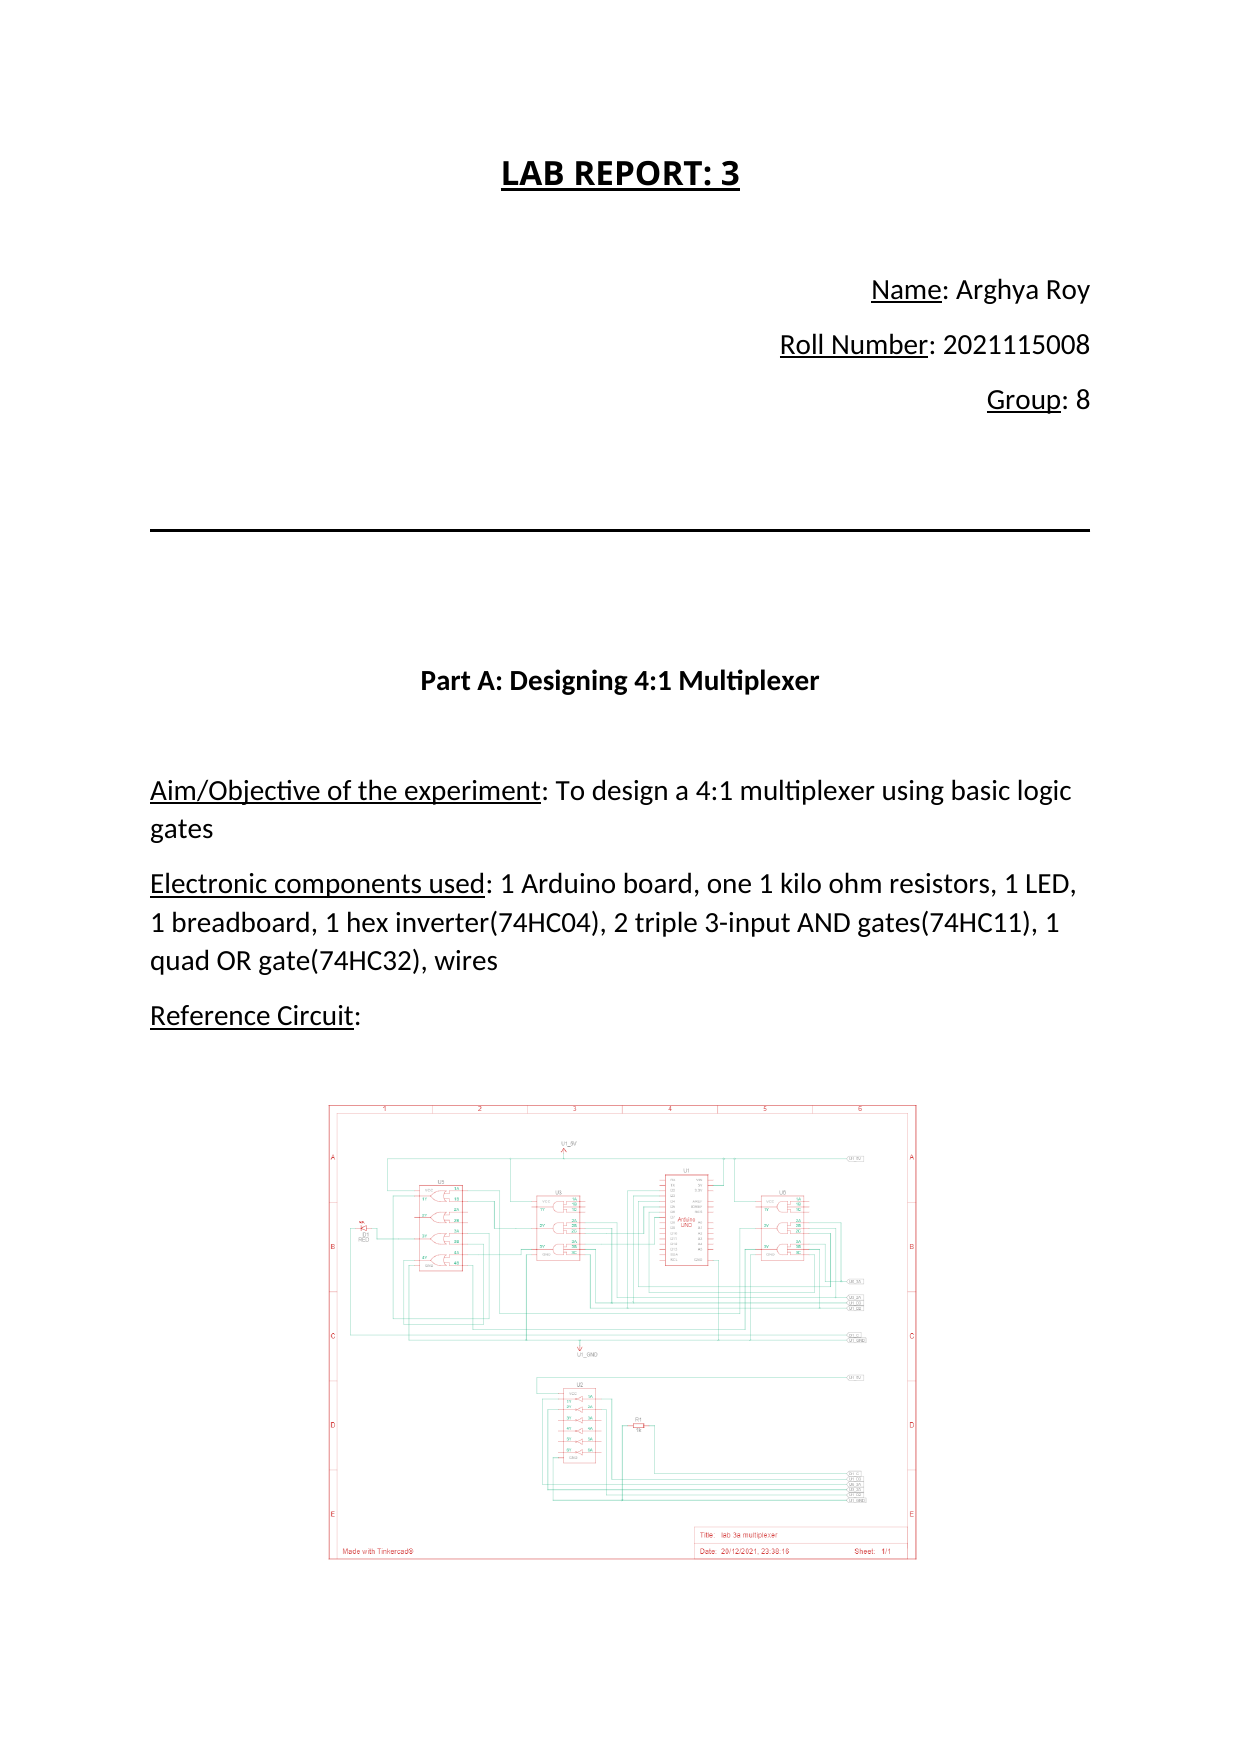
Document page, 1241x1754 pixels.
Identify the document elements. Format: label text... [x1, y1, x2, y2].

text Group: 8 [150, 381, 1090, 417]
text LAB REPORT: 3 [150, 150, 1090, 195]
picture [321, 1099, 919, 1565]
text Aim/Objective of the experiment: To design a 4:1 multiplexer using basic logic gates [150, 772, 1090, 846]
text Roll Number: 2021115008 [150, 326, 1090, 361]
text Part A: Designing 4:1 Multiplexer [150, 662, 1090, 697]
text Electronic components used: 1 Arduino board, one 1 kilo ohm resistors, 1 LED, 1 breadboard, 1 hex inverter(74HC04), 2 triple 3-input AND gates(74HC11), 1 quad OR gate(74HC32), wires [150, 865, 1090, 978]
text Reference Circuit: [150, 997, 1090, 1033]
text Name: Arghya Roy [150, 271, 1090, 306]
